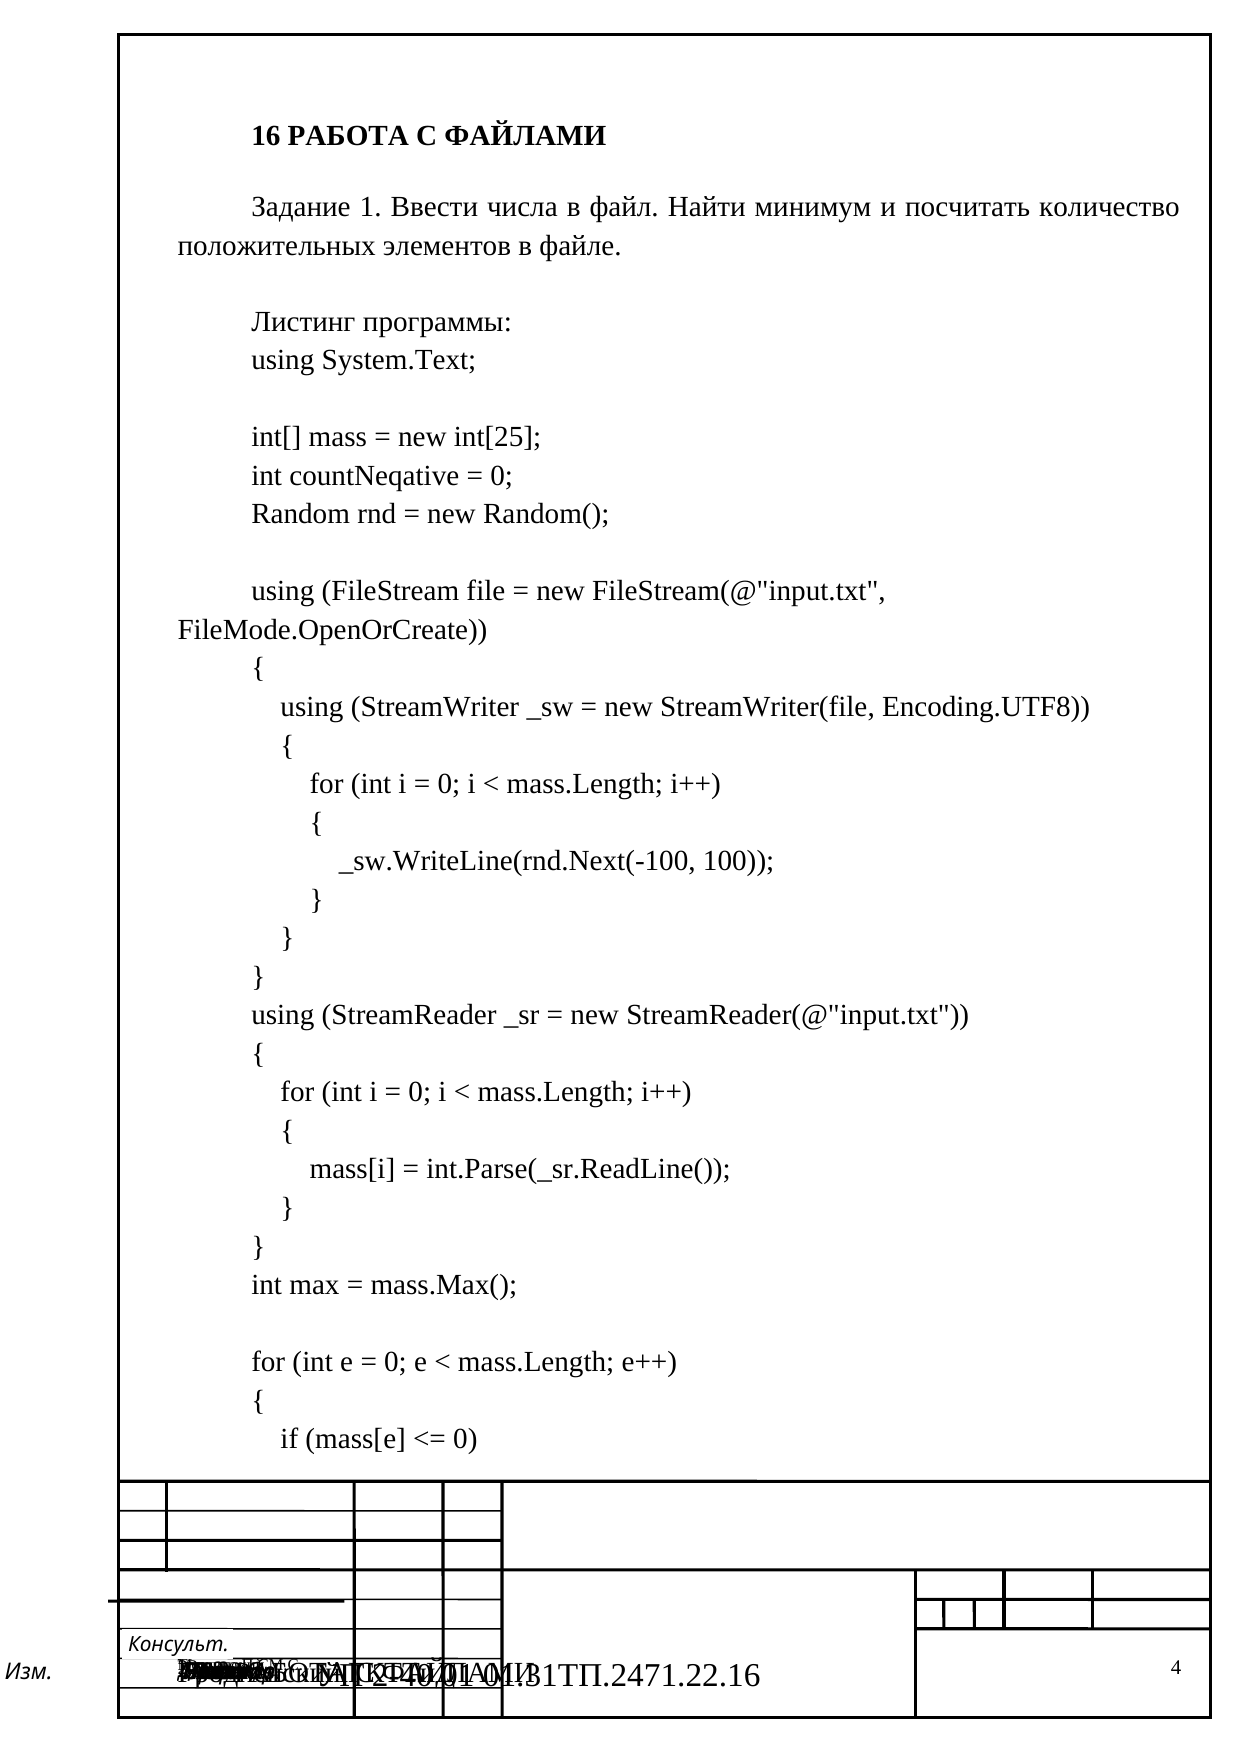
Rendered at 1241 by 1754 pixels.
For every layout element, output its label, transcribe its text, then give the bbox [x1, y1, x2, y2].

text for (int i = 0; i < mass.Length; i++) [177, 766, 1181, 800]
text } [177, 882, 1181, 915]
text using System.Text; [177, 342, 1181, 376]
text int max = mass.Max(); [177, 1267, 1181, 1301]
text int[] mass = new int[25]; [177, 419, 1181, 453]
text 16 РАБОТА С ФАЙЛАМИ [177, 118, 1181, 152]
text { [177, 805, 1181, 838]
text } [177, 1229, 1181, 1262]
text using (FileStream file = new FileStream(@"input.txt", FileMode.OpenOrCreate)) [177, 573, 1181, 646]
text using (StreamReader _sr = new StreamReader(@"input.txt")) [177, 997, 1181, 1031]
text Задание 1. Ввести числа в файл. Найти минимум и посчитать количество положительных элементов в файле. [177, 189, 1181, 261]
text for (int e = 0; e < mass.Length; e++) [177, 1344, 1181, 1378]
text { [177, 1383, 1181, 1416]
text using (StreamWriter _sw = new StreamWriter(file, Encoding.UTF8)) [177, 689, 1181, 723]
text _sw.WriteLine(rnd.Next(-100, 100)); [177, 843, 1181, 877]
text if (mass[e] <= 0) [177, 1421, 1181, 1455]
text Random rnd = new Random(); [177, 496, 1181, 530]
text int countNeqative = 0; [177, 458, 1181, 491]
text { [177, 651, 1181, 684]
text } [177, 959, 1181, 992]
text { [177, 1036, 1181, 1069]
text for (int i = 0; i < mass.Length; i++) [177, 1074, 1181, 1108]
text { [177, 1113, 1181, 1147]
text } [177, 920, 1181, 954]
text Листинг программы: [177, 304, 1181, 337]
text mass[i] = int.Parse(_sr.ReadLine()); [177, 1152, 1181, 1185]
text } [177, 1190, 1181, 1224]
text { [177, 728, 1181, 761]
